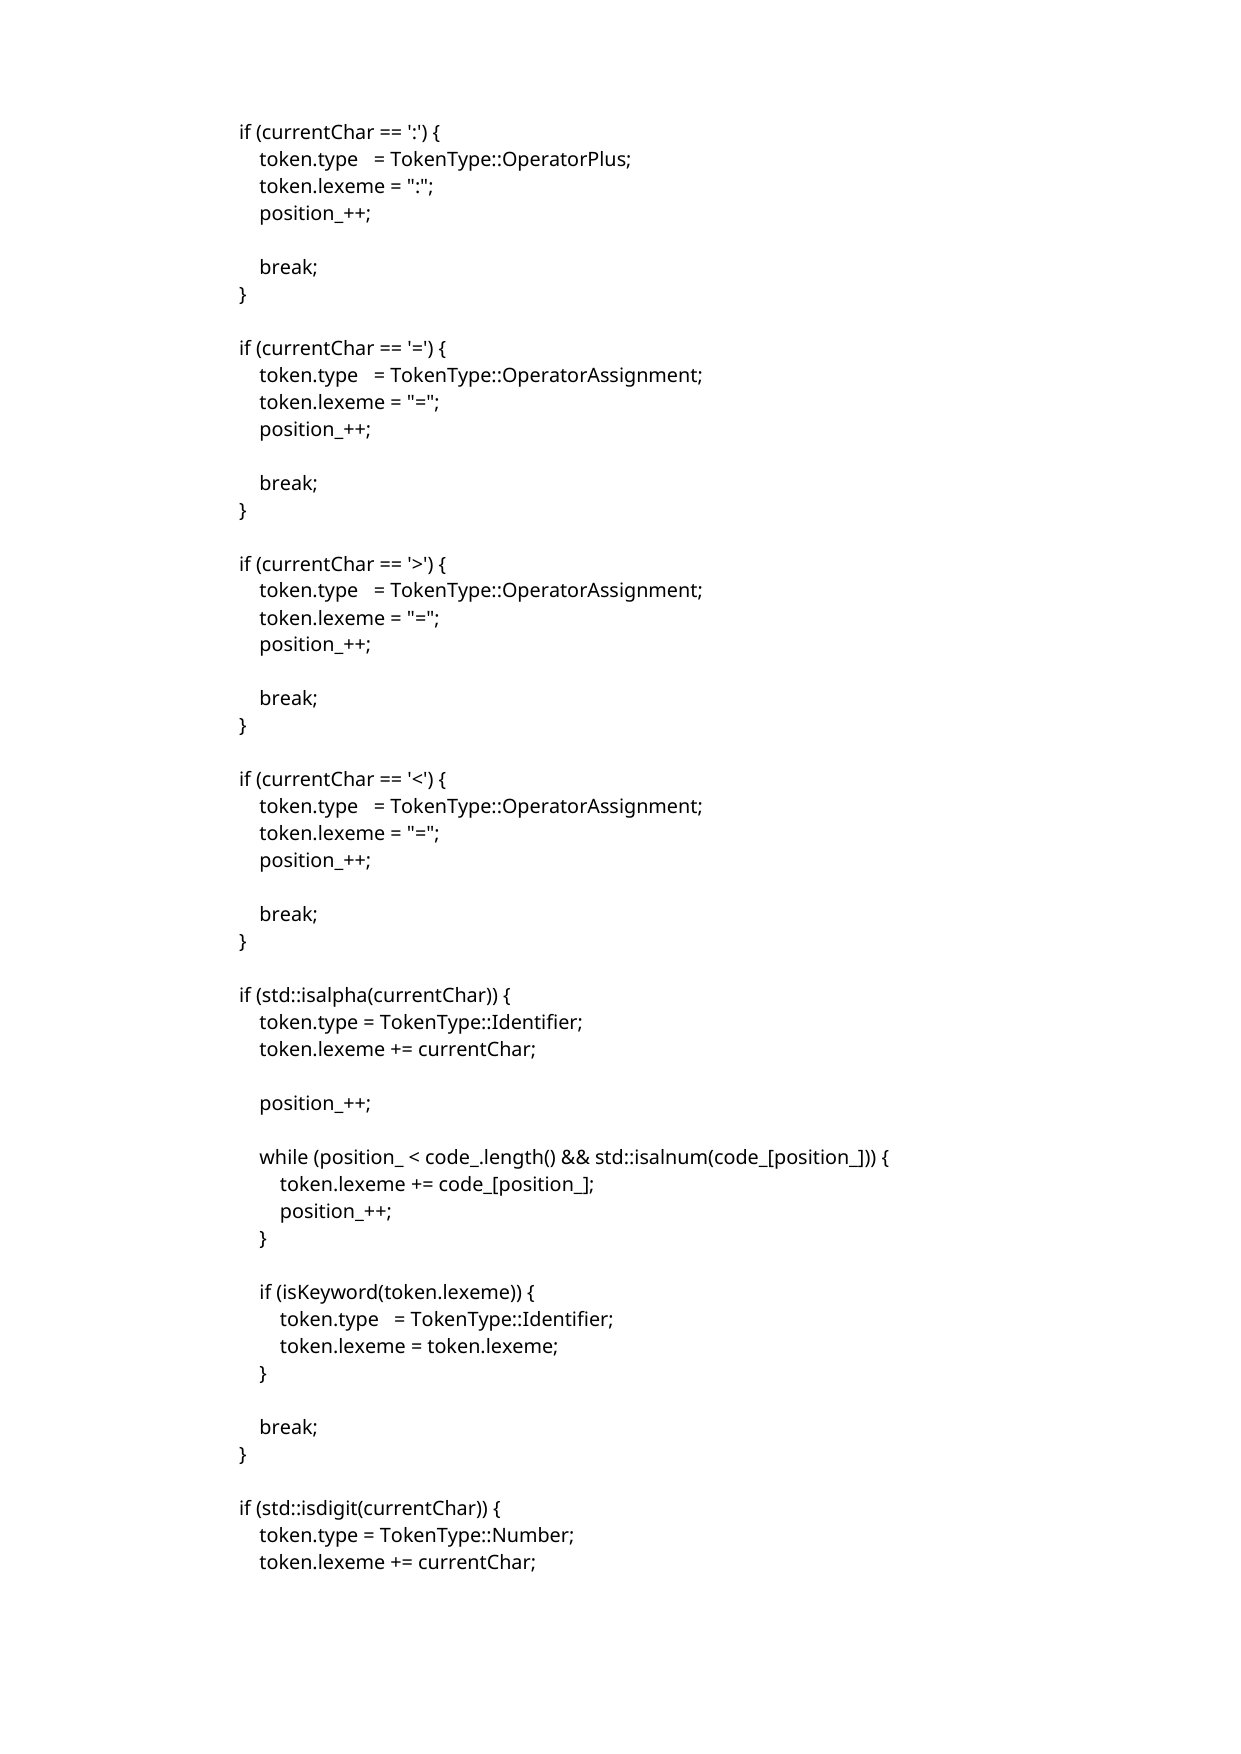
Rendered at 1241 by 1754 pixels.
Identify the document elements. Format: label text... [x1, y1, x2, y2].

text if (currentChar == ':') { [177, 118, 1152, 145]
text position_++; [177, 631, 1152, 658]
text token.type = TokenType::Identifier; [177, 1305, 1152, 1332]
text break; [177, 685, 1152, 712]
text } [177, 1359, 1152, 1386]
text position_++; [177, 199, 1152, 226]
text token.lexeme += currentChar; [177, 1035, 1152, 1062]
text token.lexeme = ":"; [177, 172, 1152, 199]
text } [177, 712, 1152, 739]
text token.type = TokenType::OperatorAssignment; [177, 361, 1152, 388]
text } [177, 1440, 1152, 1467]
text if (std::isdigit(currentChar)) { [177, 1494, 1152, 1521]
text token.lexeme = "="; [177, 604, 1152, 631]
text if (currentChar == '<') { [177, 766, 1152, 793]
text if (std::isalpha(currentChar)) { [177, 981, 1152, 1008]
text if (currentChar == '>') { [177, 550, 1152, 577]
text token.type = TokenType::OperatorAssignment; [177, 577, 1152, 604]
text token.lexeme = "="; [177, 819, 1152, 847]
text token.lexeme = token.lexeme; [177, 1332, 1152, 1359]
text } [177, 927, 1152, 954]
text token.lexeme = "="; [177, 388, 1152, 415]
text if (isKeyword(token.lexeme)) { [177, 1278, 1152, 1305]
text break; [177, 253, 1152, 280]
text } [177, 496, 1152, 523]
text position_++; [177, 847, 1152, 873]
text while (position_ < code_.length() && std::isalnum(code_[position_])) { [177, 1143, 1152, 1170]
text } [177, 280, 1152, 307]
text token.lexeme += code_[position_]; [177, 1170, 1152, 1197]
text position_++; [177, 415, 1152, 442]
text token.type = TokenType::Number; [177, 1521, 1152, 1548]
text position_++; [177, 1089, 1152, 1116]
text position_++; [177, 1197, 1152, 1224]
text break; [177, 901, 1152, 927]
text token.type = TokenType::OperatorAssignment; [177, 793, 1152, 819]
text break; [177, 469, 1152, 496]
text token.type = TokenType::Identifier; [177, 1008, 1152, 1035]
text break; [177, 1413, 1152, 1440]
text token.type = TokenType::OperatorPlus; [177, 145, 1152, 172]
text } [177, 1224, 1152, 1251]
text token.lexeme += currentChar; [177, 1548, 1152, 1575]
text if (currentChar == '=') { [177, 334, 1152, 361]
